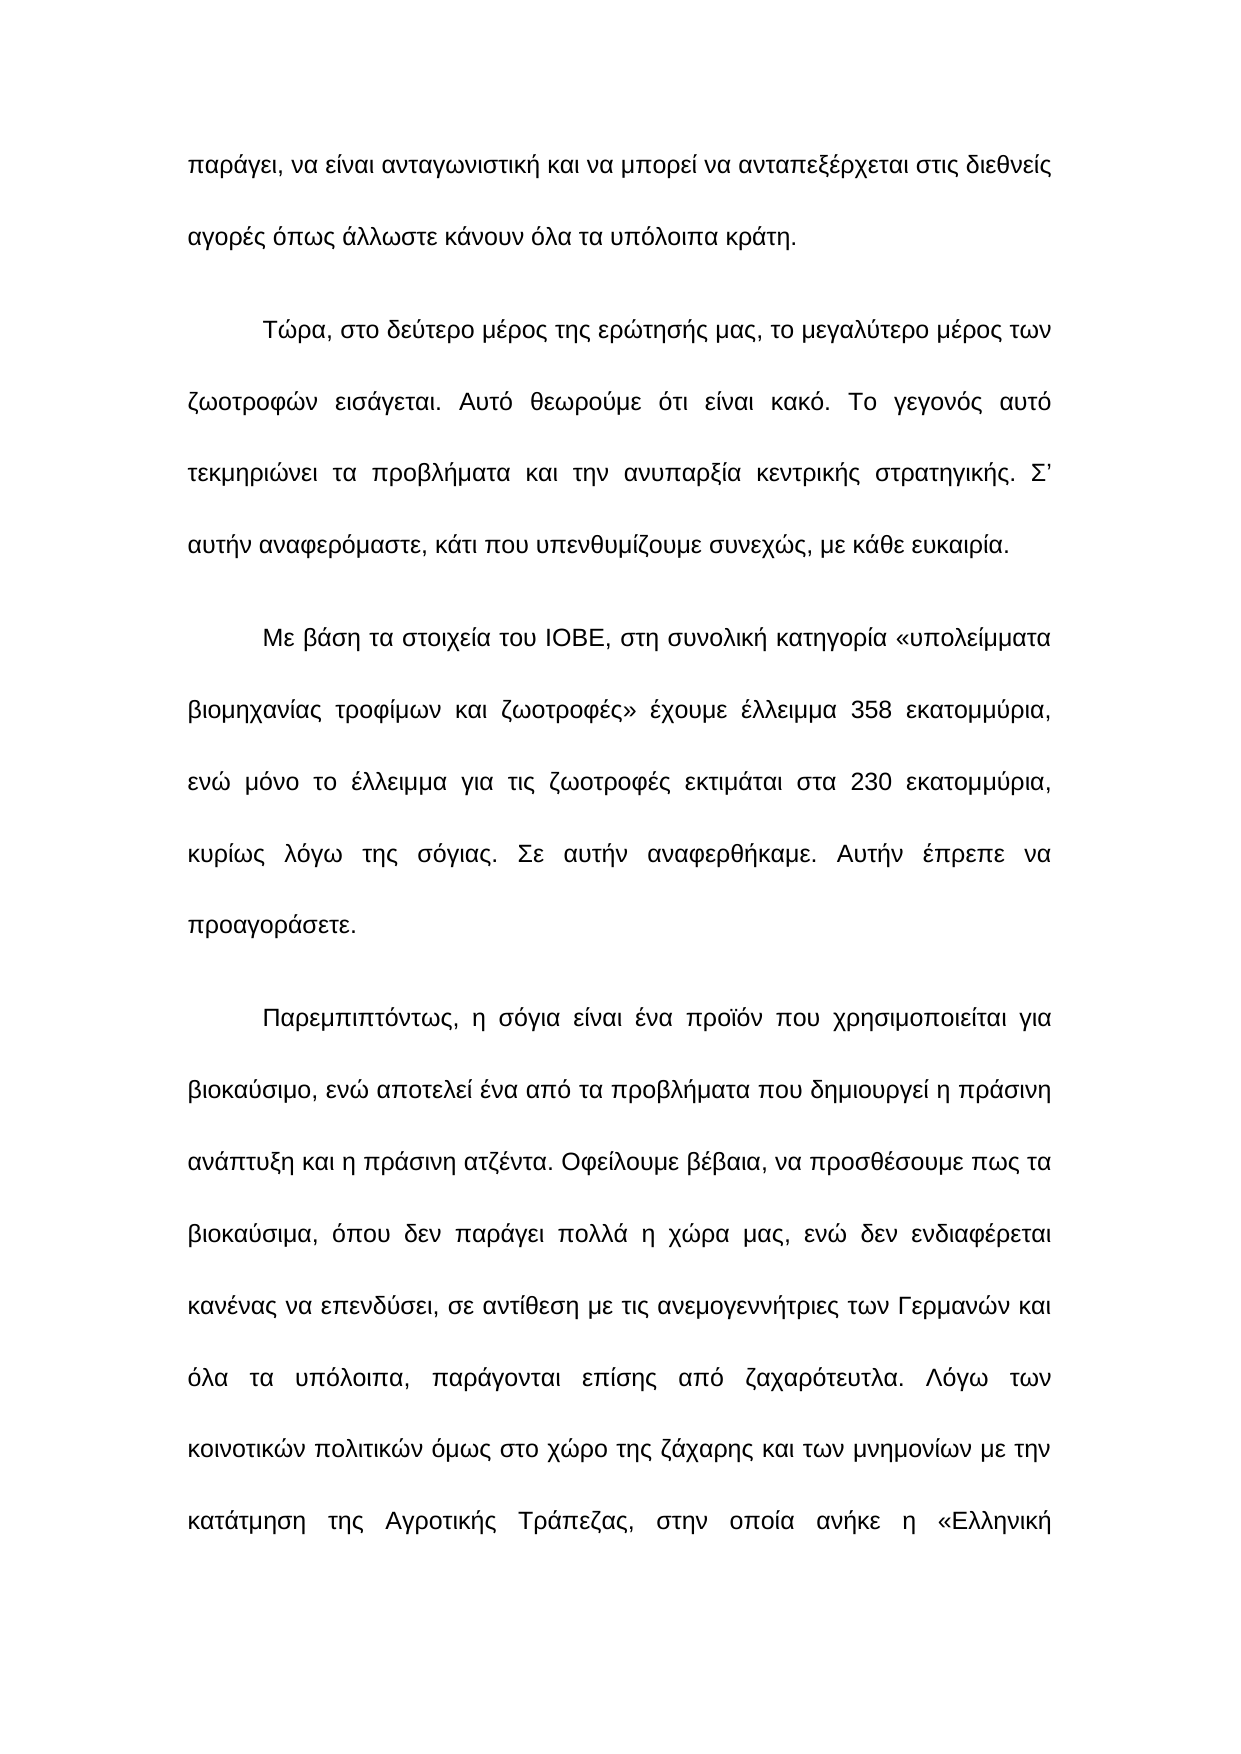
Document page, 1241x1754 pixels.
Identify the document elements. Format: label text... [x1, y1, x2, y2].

text Με βάση τα στοιχεία του ΙΟΒΕ, στη συνολική κατηγορία «υπολείμματα βιομηχανίας τροφίμων και ζωοτροφές» έχουμε έλλειμμα 358 εκατομμύρια, ενώ μόνο το έλλειμμα για τις ζωοτροφές εκτιμάται στα 230 εκατομμύρια, κυρίως λόγω της σόγιας. Σε αυτήν αναφερθήκαμε. Αυτήν έπρεπε να προαγοράσετε. [187, 623, 1053, 939]
text Τώρα, στο δεύτερο μέρος της ερώτησής μας, το μεγαλύτερο μέρος των ζωοτροφών εισάγεται. Αυτό θεωρούμε ότι είναι κακό. Το γεγονός αυτό τεκμηριώνει τα προβλήματα και την ανυπαρξία κεντρικής στρατηγικής. Σ’ αυτήν αναφερόμαστε, κάτι που υπενθυμίζουμε συνεχώς, με κάθε ευκαιρία. [187, 314, 1053, 559]
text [187, 1003, 1053, 1535]
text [187, 150, 1053, 251]
